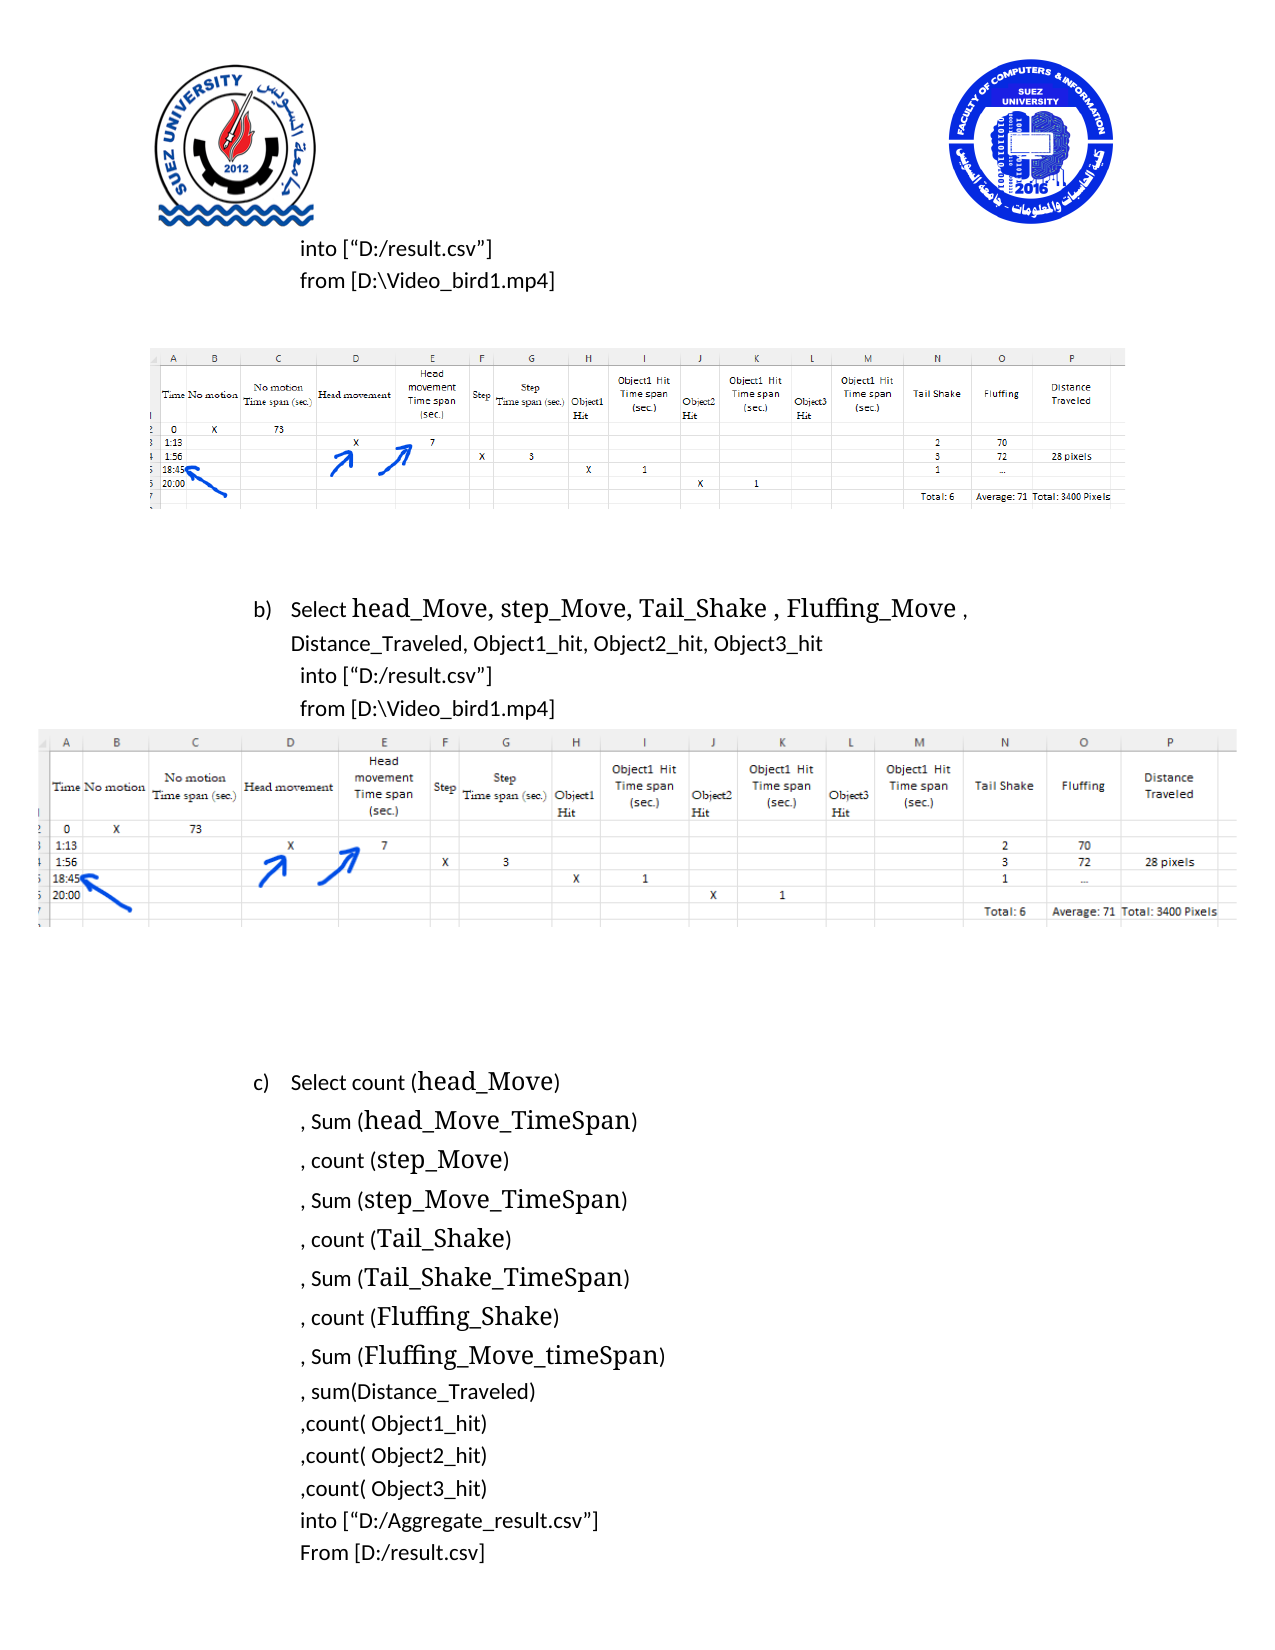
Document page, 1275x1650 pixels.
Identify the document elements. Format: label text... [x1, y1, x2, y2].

list , Sum (Fluffing_Move_timeSpan) [300, 1338, 1125, 1372]
list into [“D:/result.csv”] [300, 662, 1125, 689]
list ,count( Object2_hit) [300, 1442, 1125, 1469]
list , count (Tail_Shake) [300, 1221, 1125, 1254]
picture [150, 61, 336, 231]
list Select head_Move, step_Move, Tail_Shake , Fluffing_Move , Distance_Traveled, Object1_hit, Object2_hit, Object3_hit [253, 591, 1125, 657]
list , count (Fluffing_Shake) [300, 1299, 1125, 1333]
list into [“D:/result.csv”] [300, 150, 1125, 262]
list ,count( Object3_hit) [300, 1474, 1125, 1502]
list , Sum (step_Move_TimeSpan) [300, 1181, 1125, 1215]
list into [“D:/Aggregate_result.csv”] [300, 1506, 1125, 1534]
list , Sum (Tail_Shake_TimeSpan) [300, 1260, 1125, 1294]
list , count (step_Move) [300, 1142, 1125, 1176]
picture [934, 58, 1125, 150]
list From [D:/result.csv] [300, 1538, 1125, 1566]
list ,count( Object1_hit) [300, 1409, 1125, 1437]
list , Sum (head_Move_TimeSpan) [300, 1103, 1125, 1137]
list from [D:\Video_bird1.mp4] [300, 267, 1125, 294]
list from [D:\Video_bird1.mp4] [300, 694, 1125, 722]
picture [38, 729, 1237, 927]
picture [150, 348, 1125, 509]
list Select count (head_Move) [253, 1064, 1125, 1098]
list , sum(Distance_Traveled) [300, 1377, 1125, 1405]
